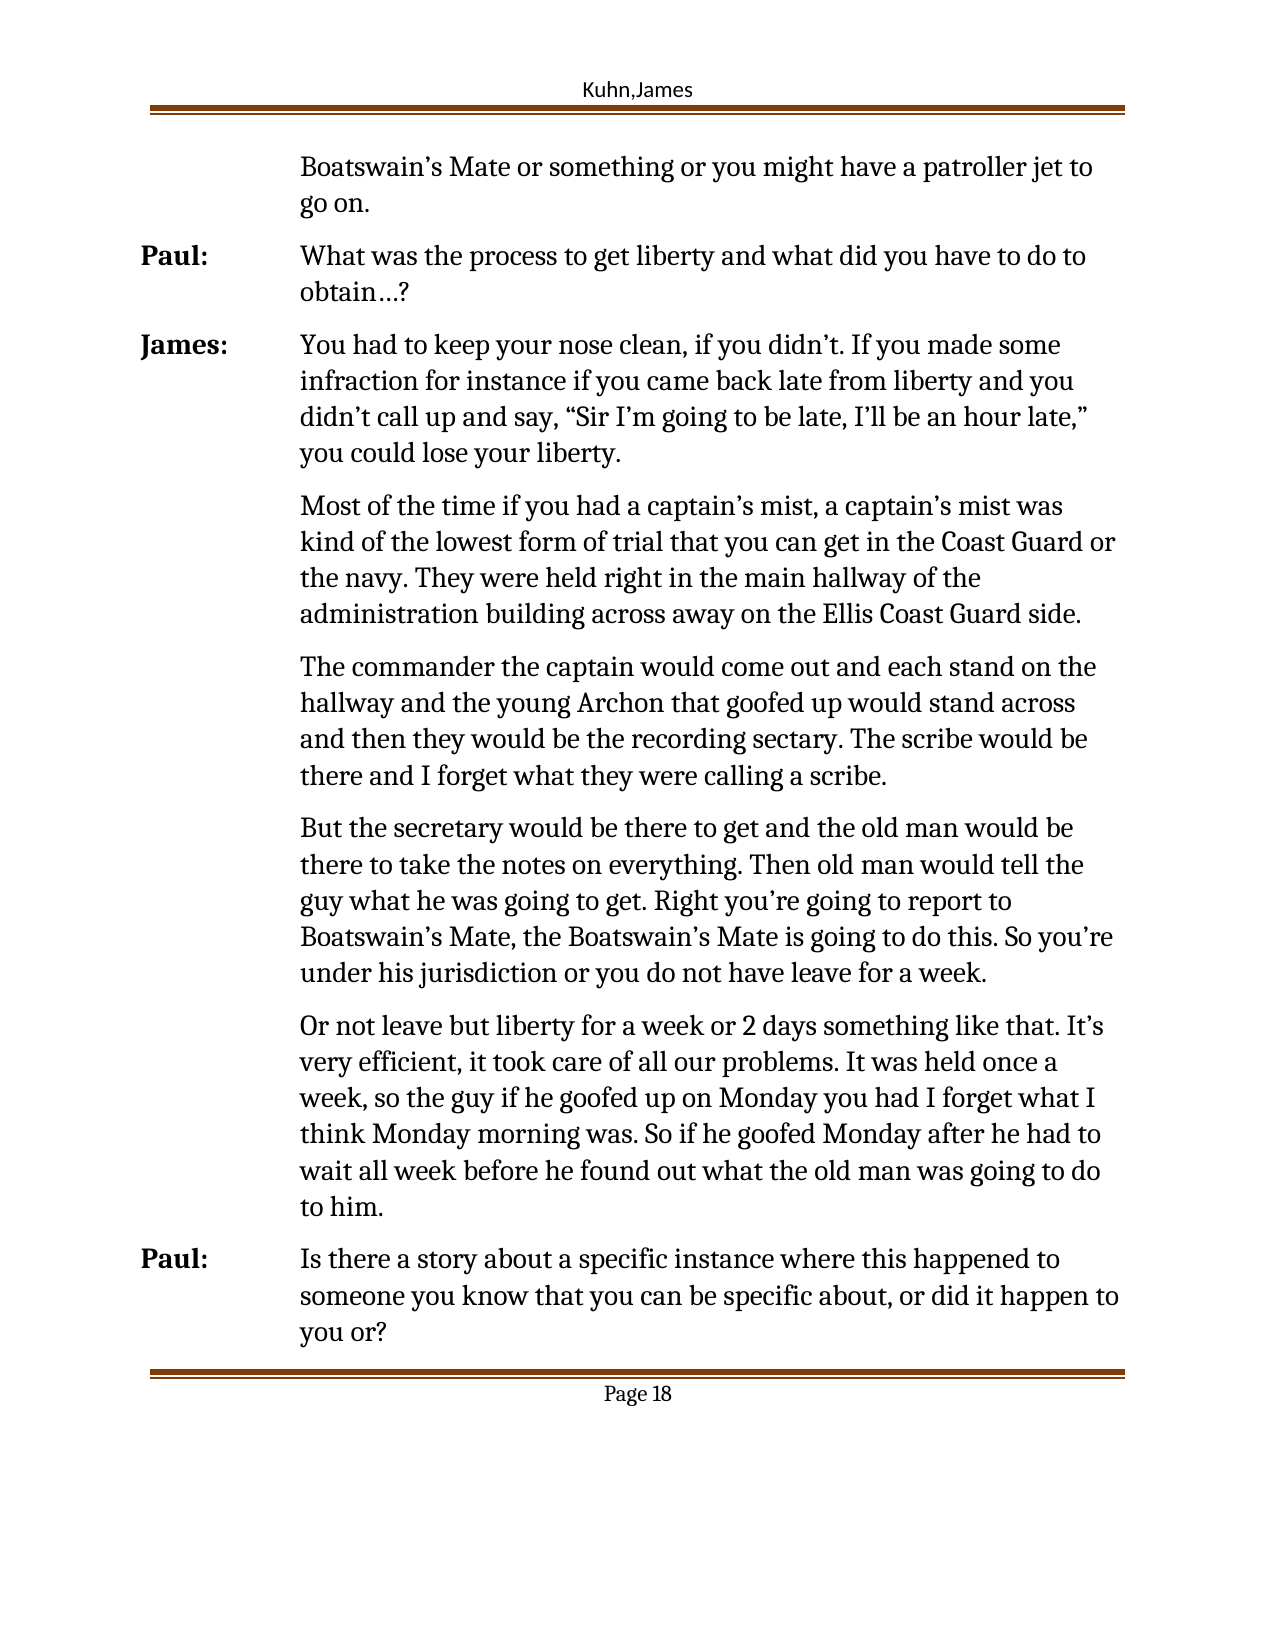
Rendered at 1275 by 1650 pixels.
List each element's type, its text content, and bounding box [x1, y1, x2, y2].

text Paul: Is there a story about a specific instance where this happened to someone you know that you can be specific about, or did it happen to you or? [141, 1243, 1125, 1348]
text Or not leave but liberty for a week or 2 days something like that. It’s very efficient, it took care of all our problems. It was held once a week, so the guy if he goofed up on Monday you had I forget what I think Monday morning was. So if he goofed Monday after he had to wait all week before he found out what the old man was going to do to him. [300, 1009, 1125, 1223]
text The commander the captain would come out and each stand on the hallway and the young Archon that goofed up would stand across and then they would be the recording sectary. The scribe would be there and I forget what they were calling a scribe. [300, 650, 1125, 792]
text Paul: What was the process to get liberty and what did you have to do to obtain…? [141, 239, 1125, 309]
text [300, 150, 1125, 220]
text James: You had to keep your nose clean, if you didn’t. If you made some infraction for instance if you came back late from liberty and you didn’t call up and say, “Sir I’m going to be late, I’ll be an hour late,” you could lose your liberty. [141, 328, 1125, 470]
text But the secretary would be there to get and the old man would be there to take the notes on everything. Then old man would tell the guy what he was going to get. Right you’re going to report to Boatswain’s Mate, the Boatswain’s Mate is going to do this. So you’re under his jurisdiction or you do not have leave for a week. [300, 812, 1125, 990]
text Most of the time if you had a captain’s mist, a captain’s mist was kind of the lowest form of trial that you can get in the Coast Guard or the navy. They were held right in the main hallway of the administration building across away on the Ellis Coast Guard side. [300, 489, 1125, 631]
